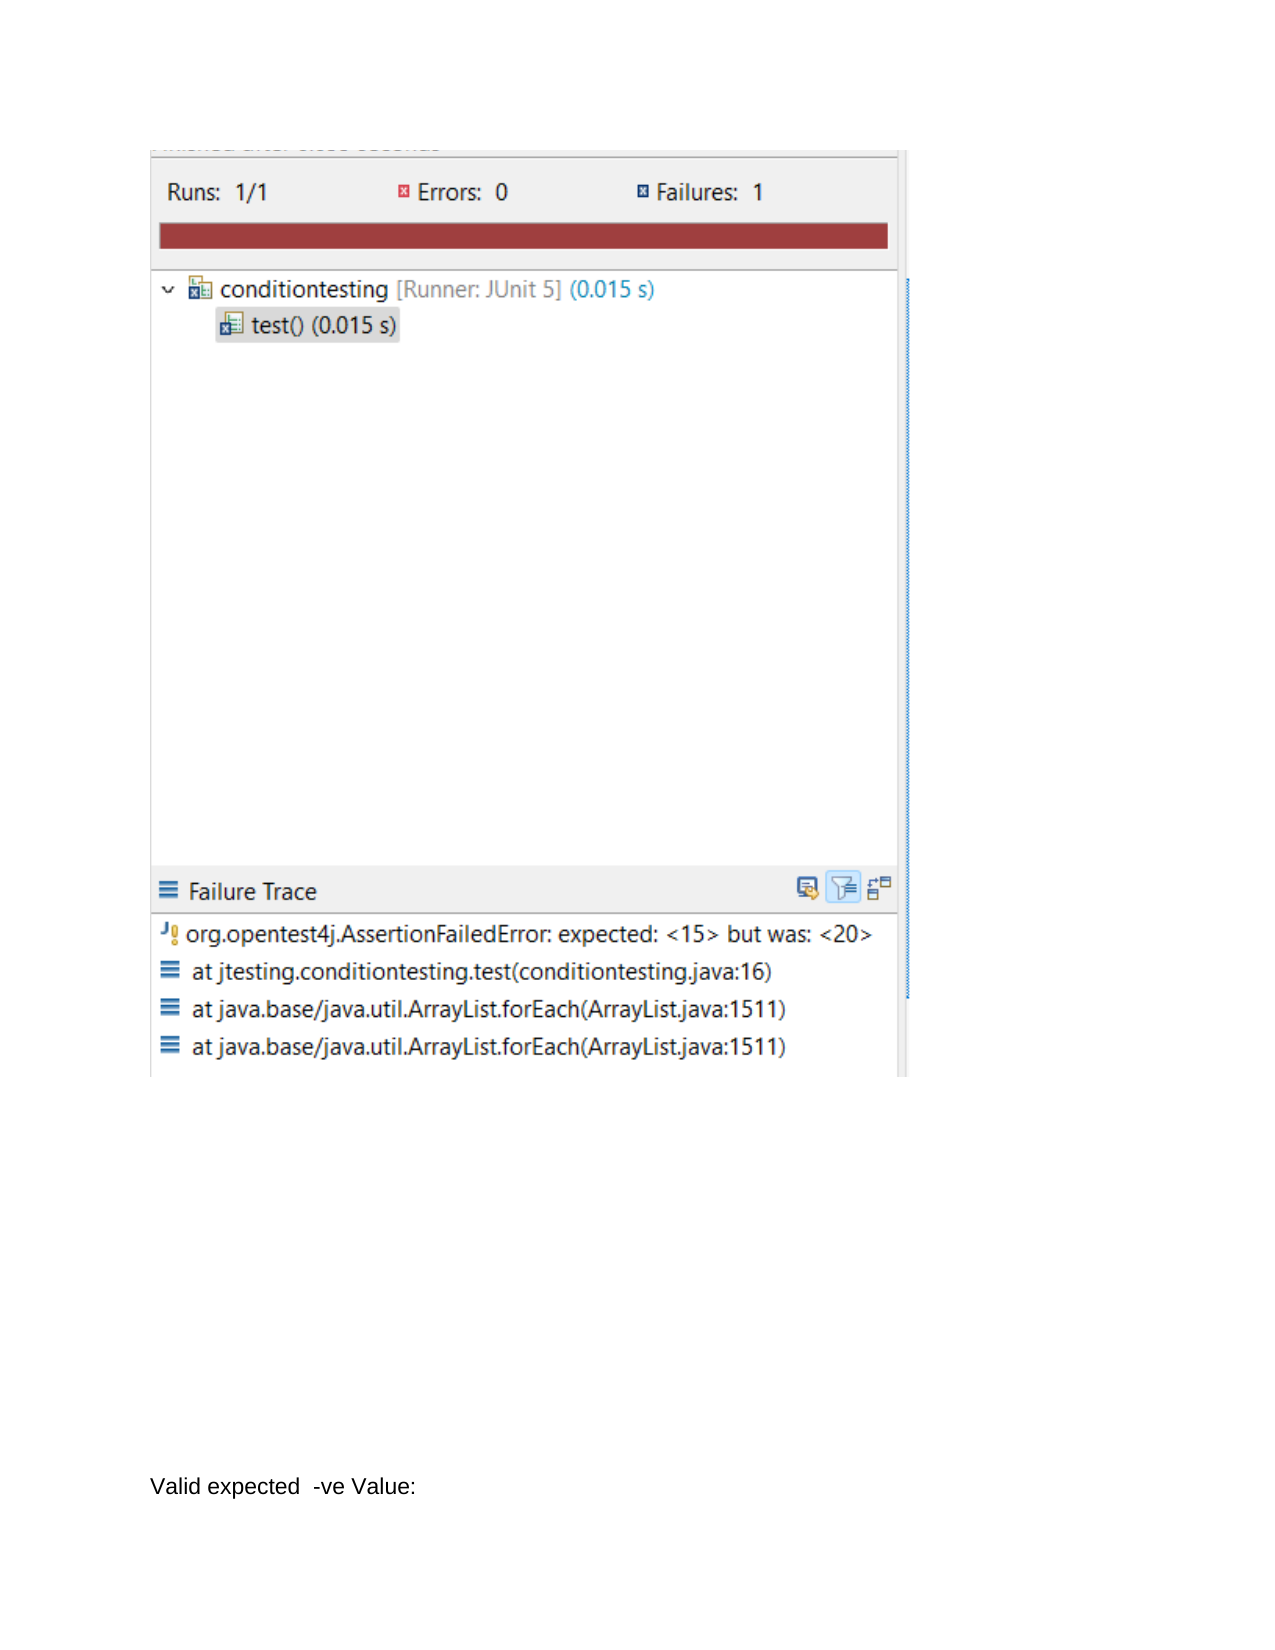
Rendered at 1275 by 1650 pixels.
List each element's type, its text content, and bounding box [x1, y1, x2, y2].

picture [150, 150, 910, 1077]
text Valid expected -ve Value: [150, 1473, 1125, 1499]
